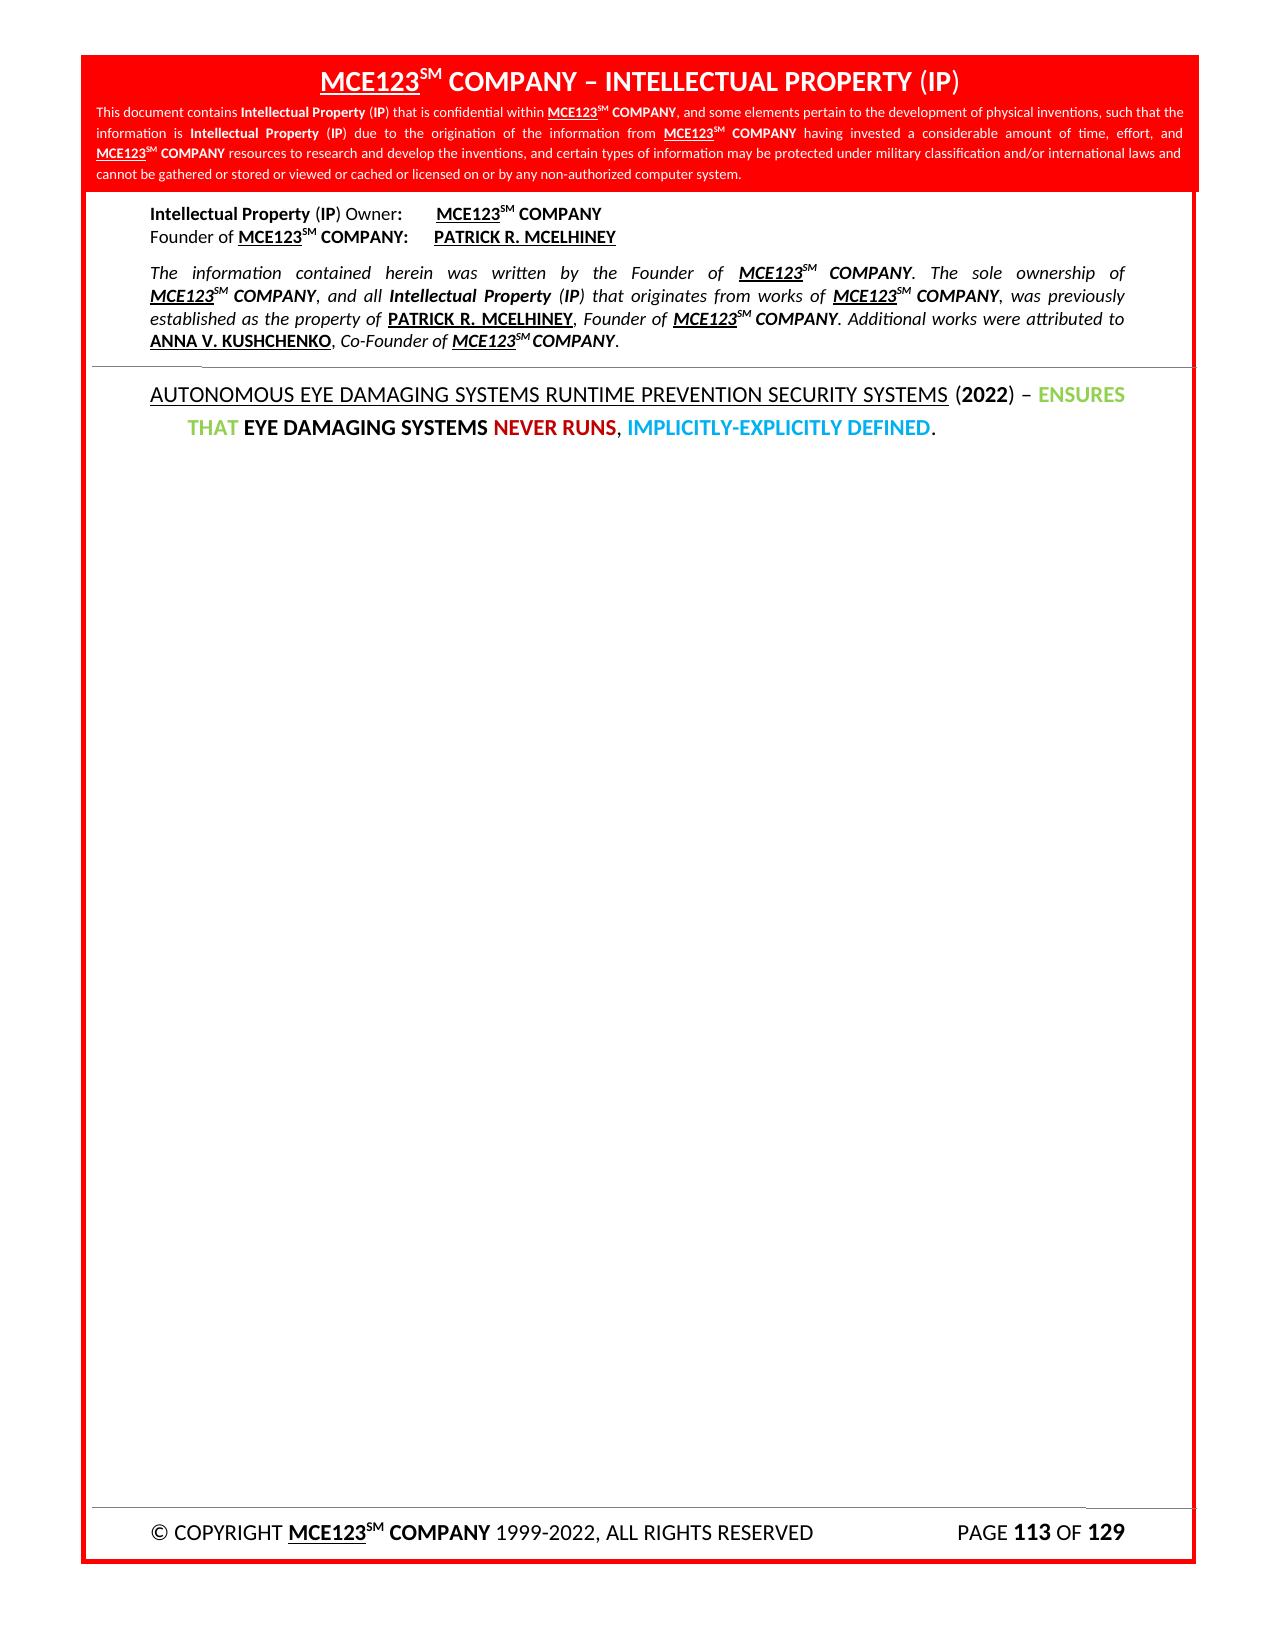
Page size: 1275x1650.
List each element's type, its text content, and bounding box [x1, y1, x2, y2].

text AUTONOMOUS EYE DAMAGING SYSTEMS RUNTIME PREVENTION SECURITY SYSTEMS (2022) – ENSURES THAT EYE DAMAGING SYSTEMS NEVER RUNS, IMPLICITLY-EXPLICITLY DEFINED. [150, 381, 1125, 441]
